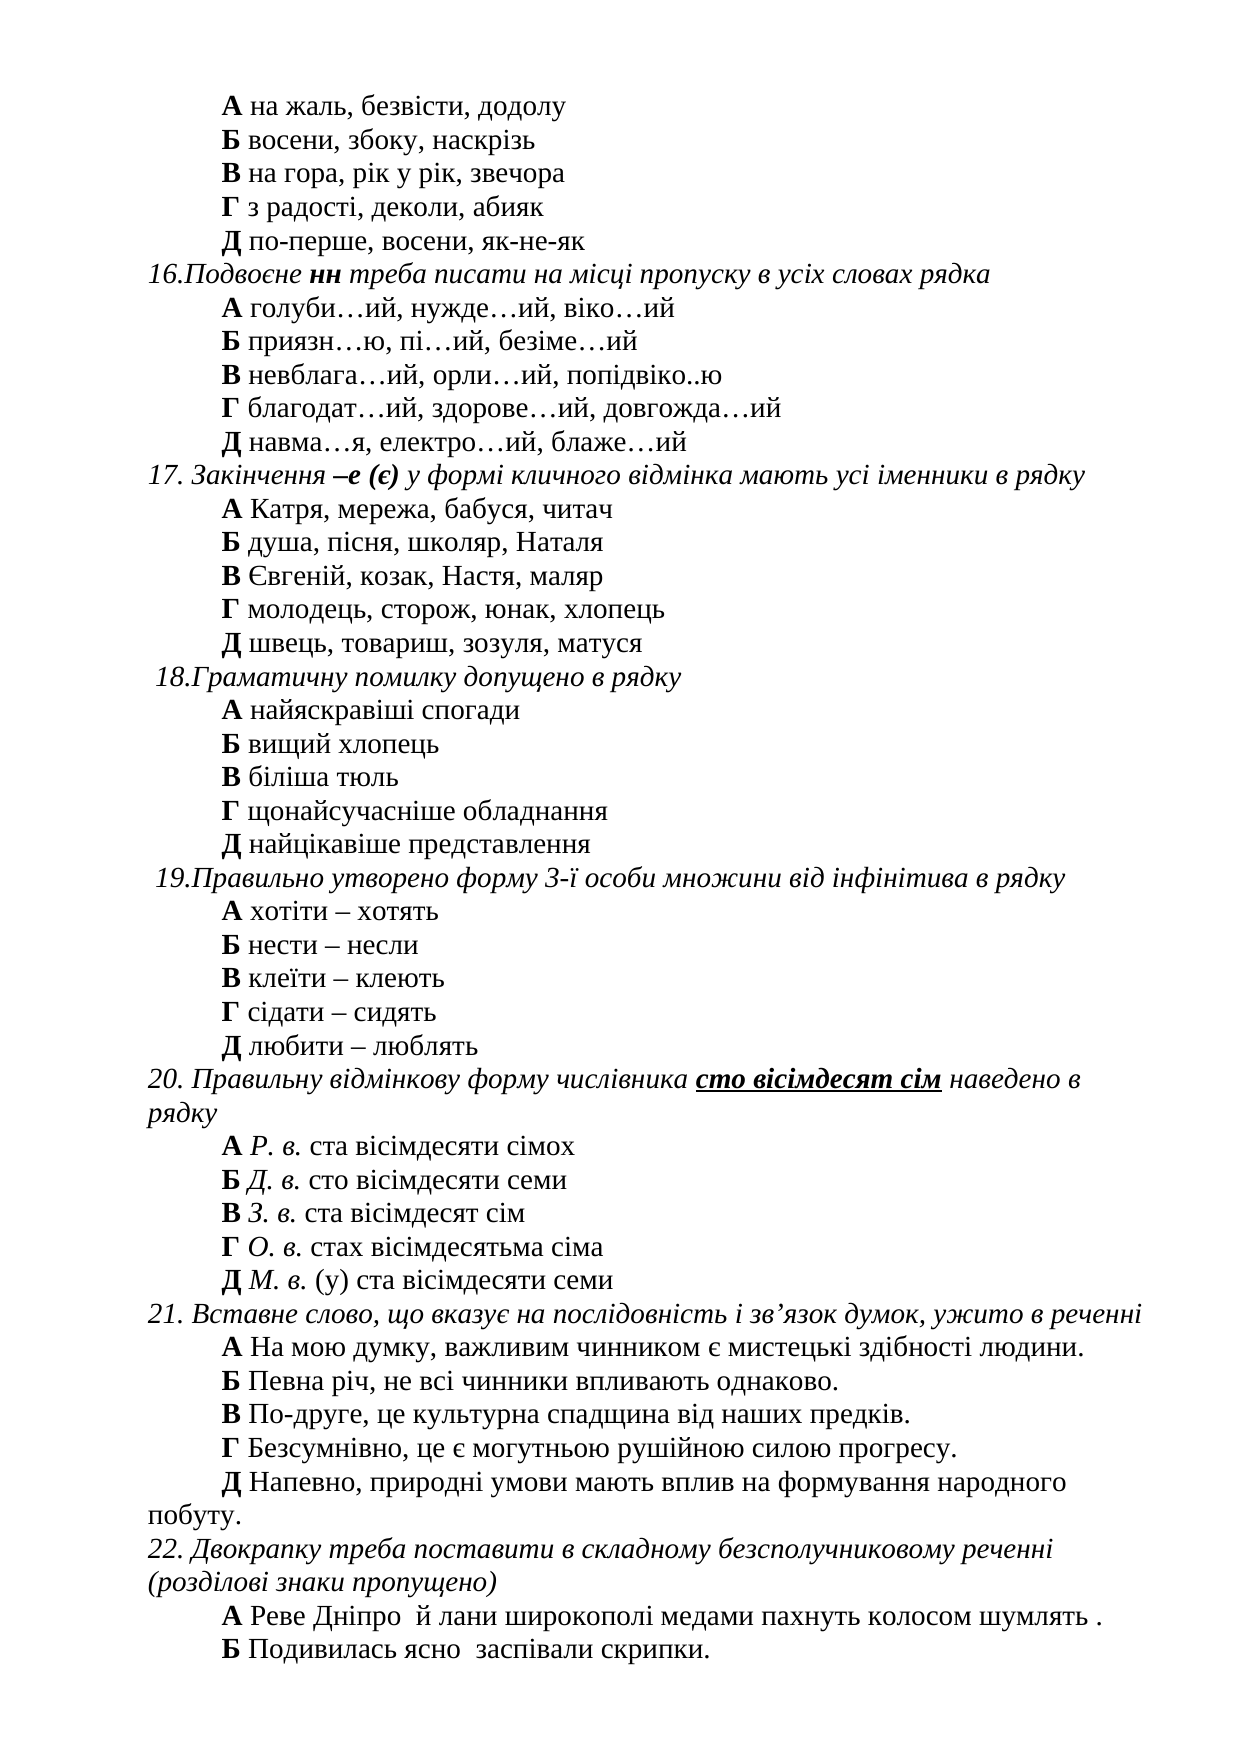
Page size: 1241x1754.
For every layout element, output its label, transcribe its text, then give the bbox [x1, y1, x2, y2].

text А хотіти – хотять [148, 893, 1152, 927]
text Б Д. в. сто вісімдесяти семи [148, 1162, 1152, 1195]
text 18.Граматичну помилку допущено в рядку [148, 659, 1152, 692]
text Д найцікавіше представлення [148, 826, 1152, 860]
text 19.Правильно утворено форму 3-ї особи множини від інфінітива в рядку [148, 860, 1152, 893]
text А Реве Дніпро й лани широкополі медами пахнуть колосом шумлять . [148, 1598, 1152, 1631]
text А на жаль, безвісти, додолу [148, 88, 1152, 122]
text Г О. в. стах вісімдесятьма сіма [148, 1229, 1152, 1262]
text В З. в. ста вісімдесят сім [148, 1195, 1152, 1229]
text 21. Вставне слово, що вказує на послідовність і зв’язок думок, ужито в реченні [148, 1296, 1152, 1329]
text В на гора, рік у рік, звечора [148, 156, 1152, 189]
text А найяскравіші спогади [148, 692, 1152, 726]
text Б восени, збоку, наскрізь [148, 122, 1152, 156]
text Б Певна річ, не всі чинники впливають однаково. [148, 1363, 1152, 1397]
text Б Подивилась ясно заспівали скрипки. [148, 1631, 1152, 1665]
text Д М. в. (у) ста вісімдесяти семи [148, 1262, 1152, 1296]
text Д любити – люблять [148, 1028, 1152, 1061]
text А Р. в. ста вісімдесяти сімох [148, 1128, 1152, 1162]
text Б душа, пісня, школяр, Наталя [148, 524, 1152, 558]
text В клеїти – клеють [148, 961, 1152, 994]
text Г молодець, сторож, юнак, хлопець [148, 592, 1152, 625]
text В По-друге, це культурна спадщина від наших предків. [148, 1397, 1152, 1430]
text Д по-перше, восени, як-не-як [148, 223, 1152, 256]
text 22. Двокрапку треба поставити в складному безсполучниковому реченні (розділові знаки пропущено) [148, 1531, 1152, 1598]
text А Катря, мережа, бабуся, читач [148, 491, 1152, 524]
text 20. Правильну відмінкову форму числівника сто вісімдесят сім наведено в рядку [148, 1061, 1152, 1128]
text Г благодат…ий, здорове…ий, довгожда…ий [148, 390, 1152, 424]
text А голуби…ий, нужде…ий, віко…ий [148, 290, 1152, 323]
text Г щонайсучасніше обладнання [148, 793, 1152, 826]
text Д Напевно, природні умови мають вплив на формування народного побуту. [148, 1464, 1152, 1531]
text Б нести – несли [148, 927, 1152, 961]
text 17. Закінчення –е (є) у формі кличного відмінка мають усі іменники в рядку [148, 457, 1152, 491]
text 16.Подвоєне нн треба писати на місці пропуску в усіх словах рядка [148, 256, 1152, 290]
text В невблага…ий, орли…ий, попідвіко..ю [148, 357, 1152, 390]
text В Євгеній, козак, Настя, маляр [148, 558, 1152, 592]
text В біліша тюль [148, 759, 1152, 793]
text Д швець, товариш, зозуля, матуся [148, 625, 1152, 659]
text А На мою думку, важливим чинником є мистецькі здібності людини. [148, 1329, 1152, 1363]
text Б вищий хлопець [148, 726, 1152, 759]
text Д навма…я, електро…ий, блаже…ий [148, 424, 1152, 457]
text Г з радості, деколи, абияк [148, 189, 1152, 223]
text Г сідати – сидять [148, 994, 1152, 1028]
text Б приязн…ю, пі…ий, безіме…ий [148, 323, 1152, 357]
text Г Безсумнівно, це є могутньою рушійною силою прогресу. [148, 1430, 1152, 1464]
